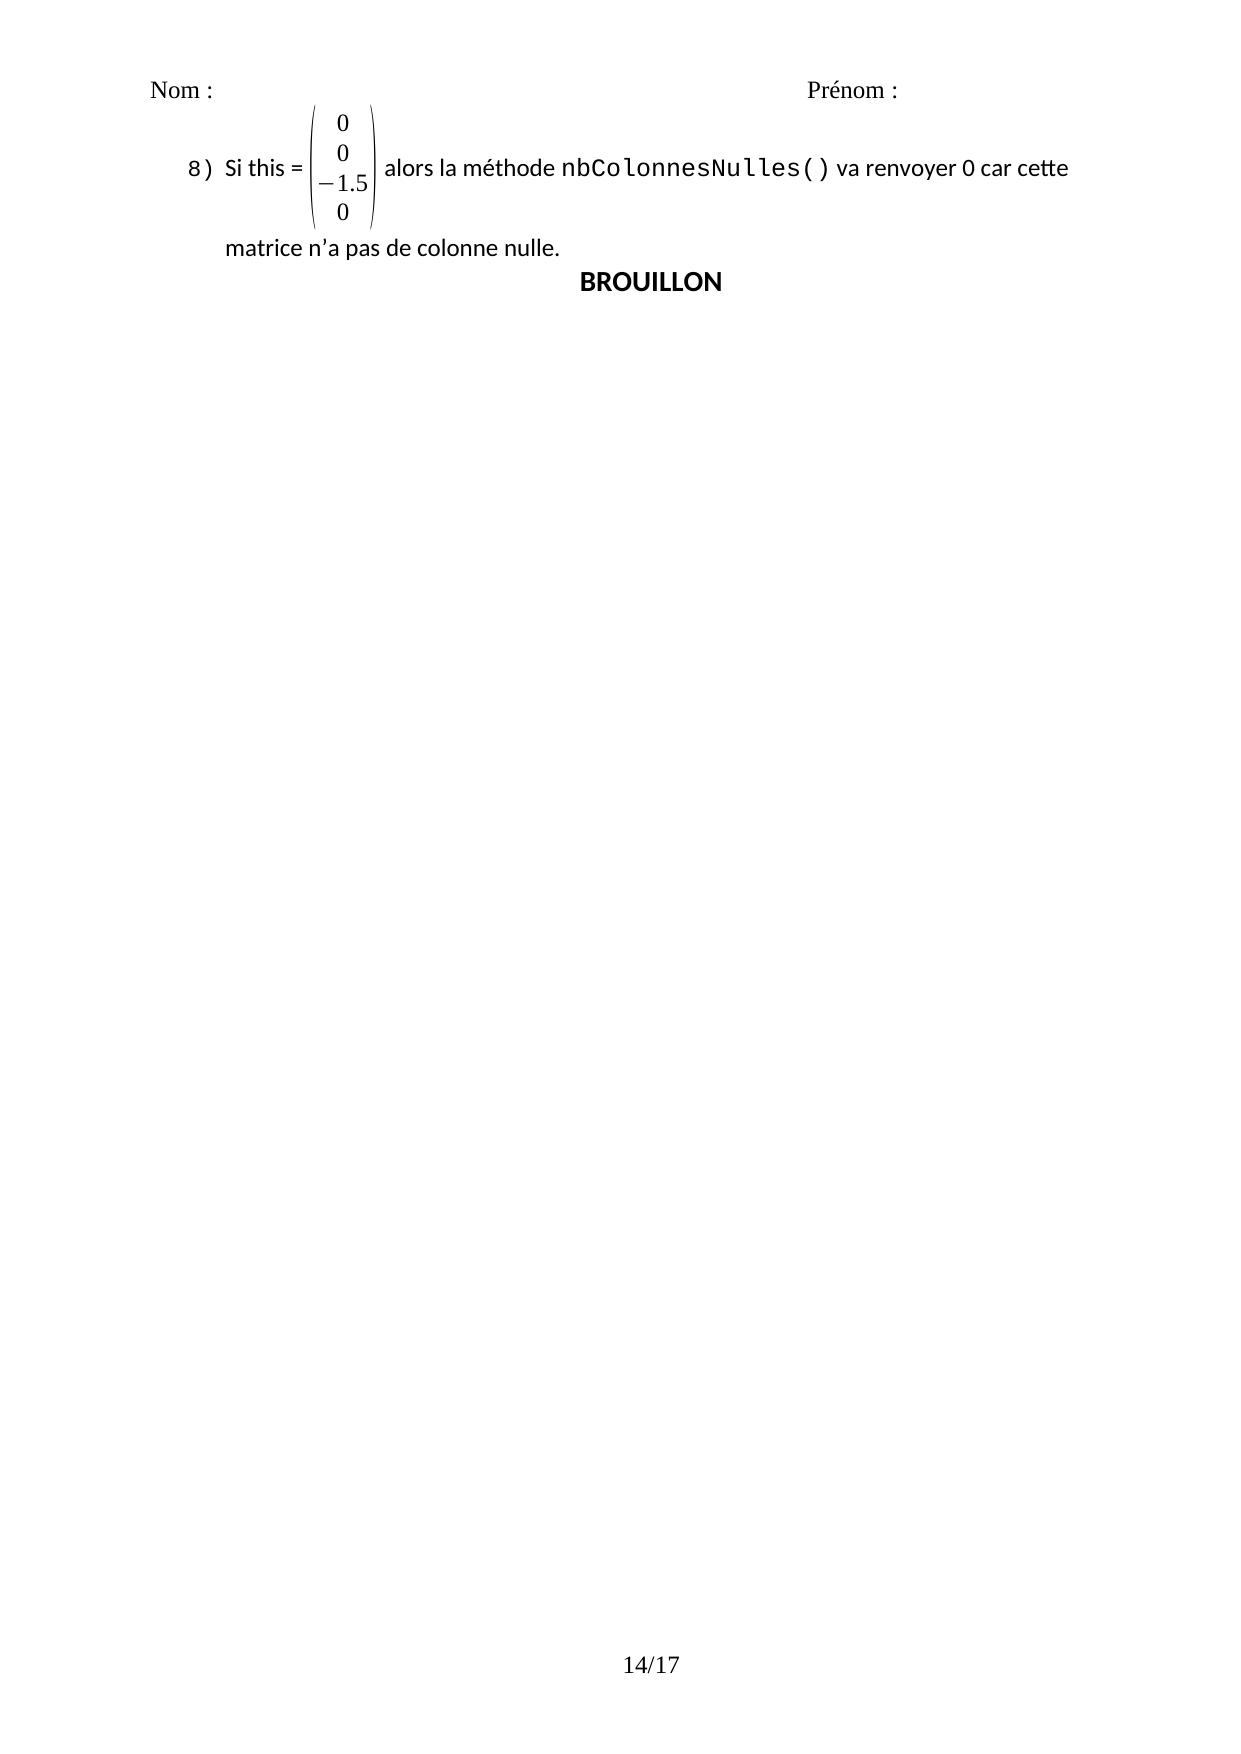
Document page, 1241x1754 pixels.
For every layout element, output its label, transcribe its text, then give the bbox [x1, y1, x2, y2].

list Si this = alors la méthode nbColonnesNulles() va renvoyer 0 car cette matrice n’a pas de colonne nulle. [187, 104, 1152, 263]
text BROUILLON [150, 263, 1152, 299]
